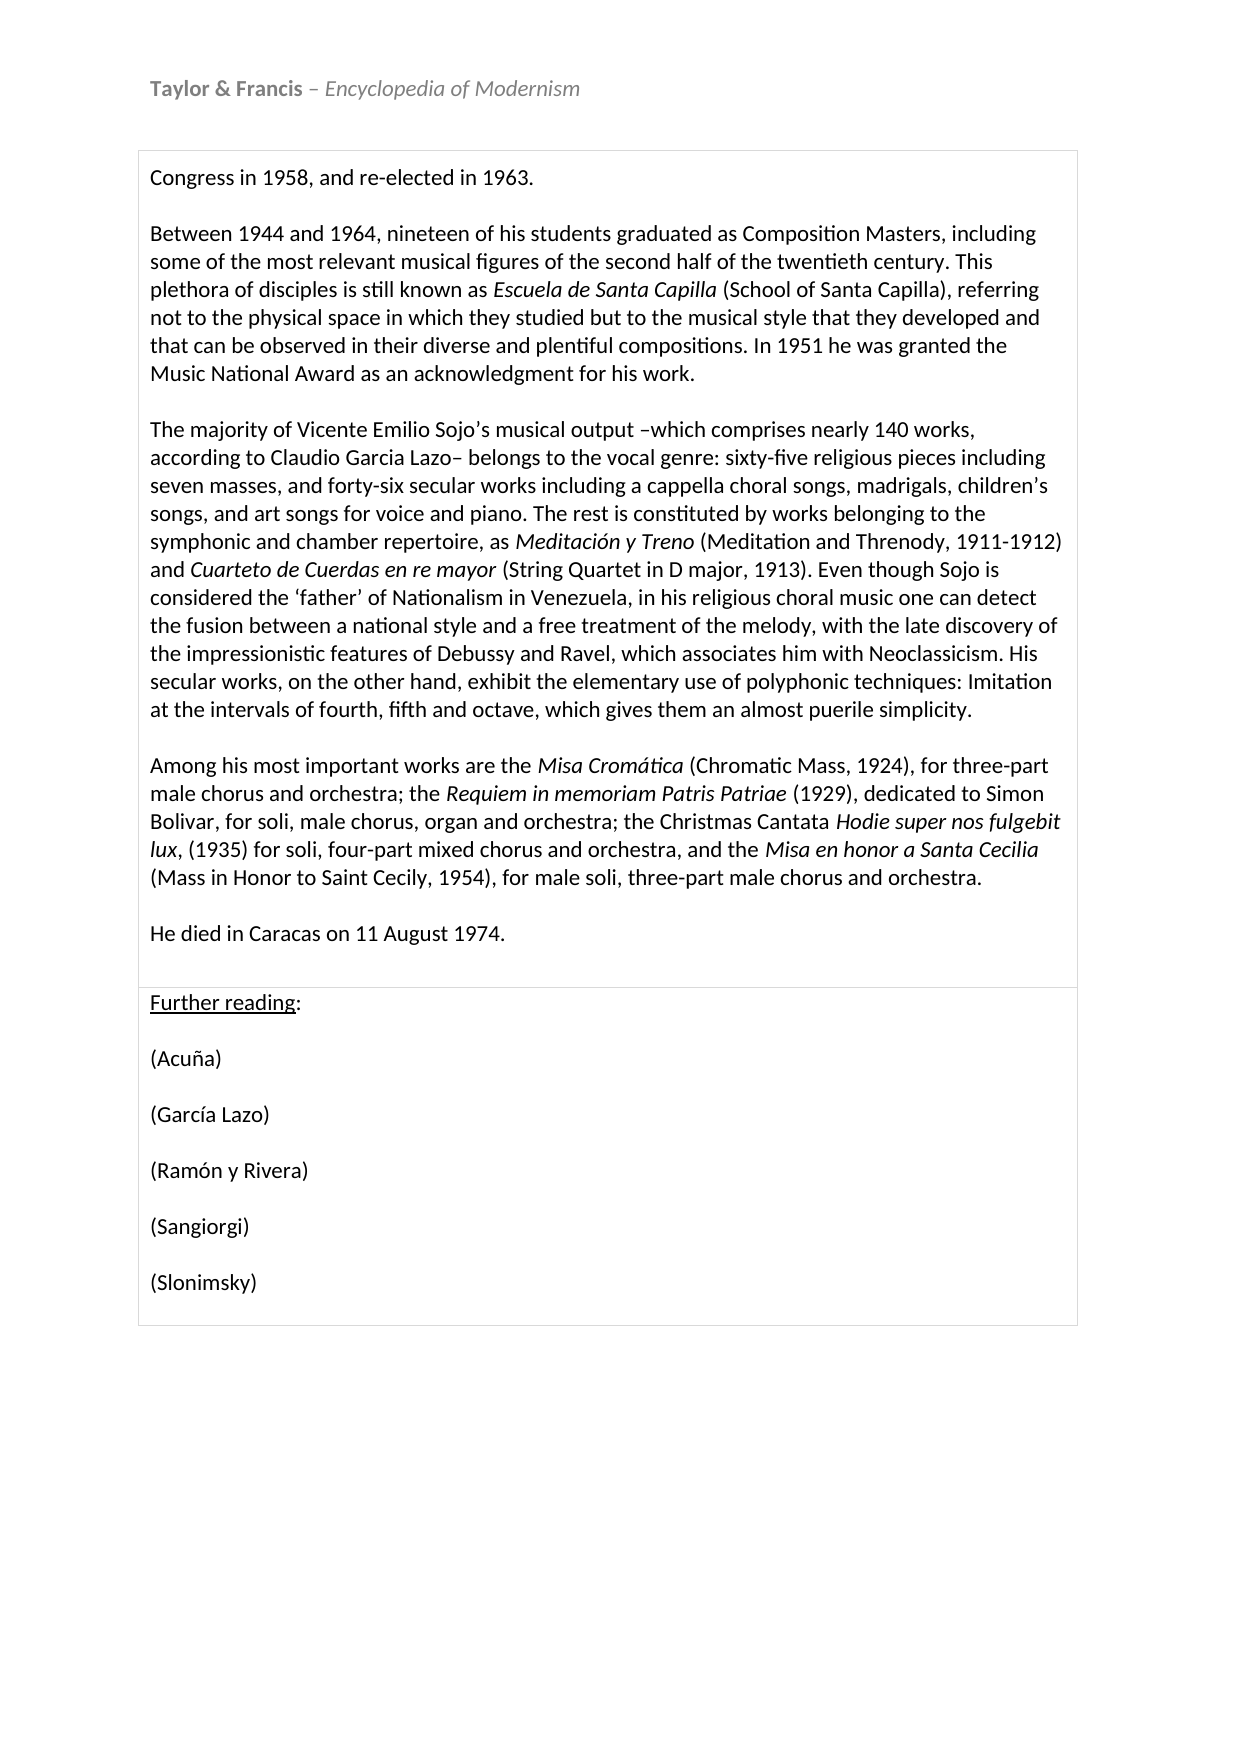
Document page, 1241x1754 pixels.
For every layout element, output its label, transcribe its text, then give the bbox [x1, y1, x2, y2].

table_cell Further reading: [139, 988, 1077, 1324]
